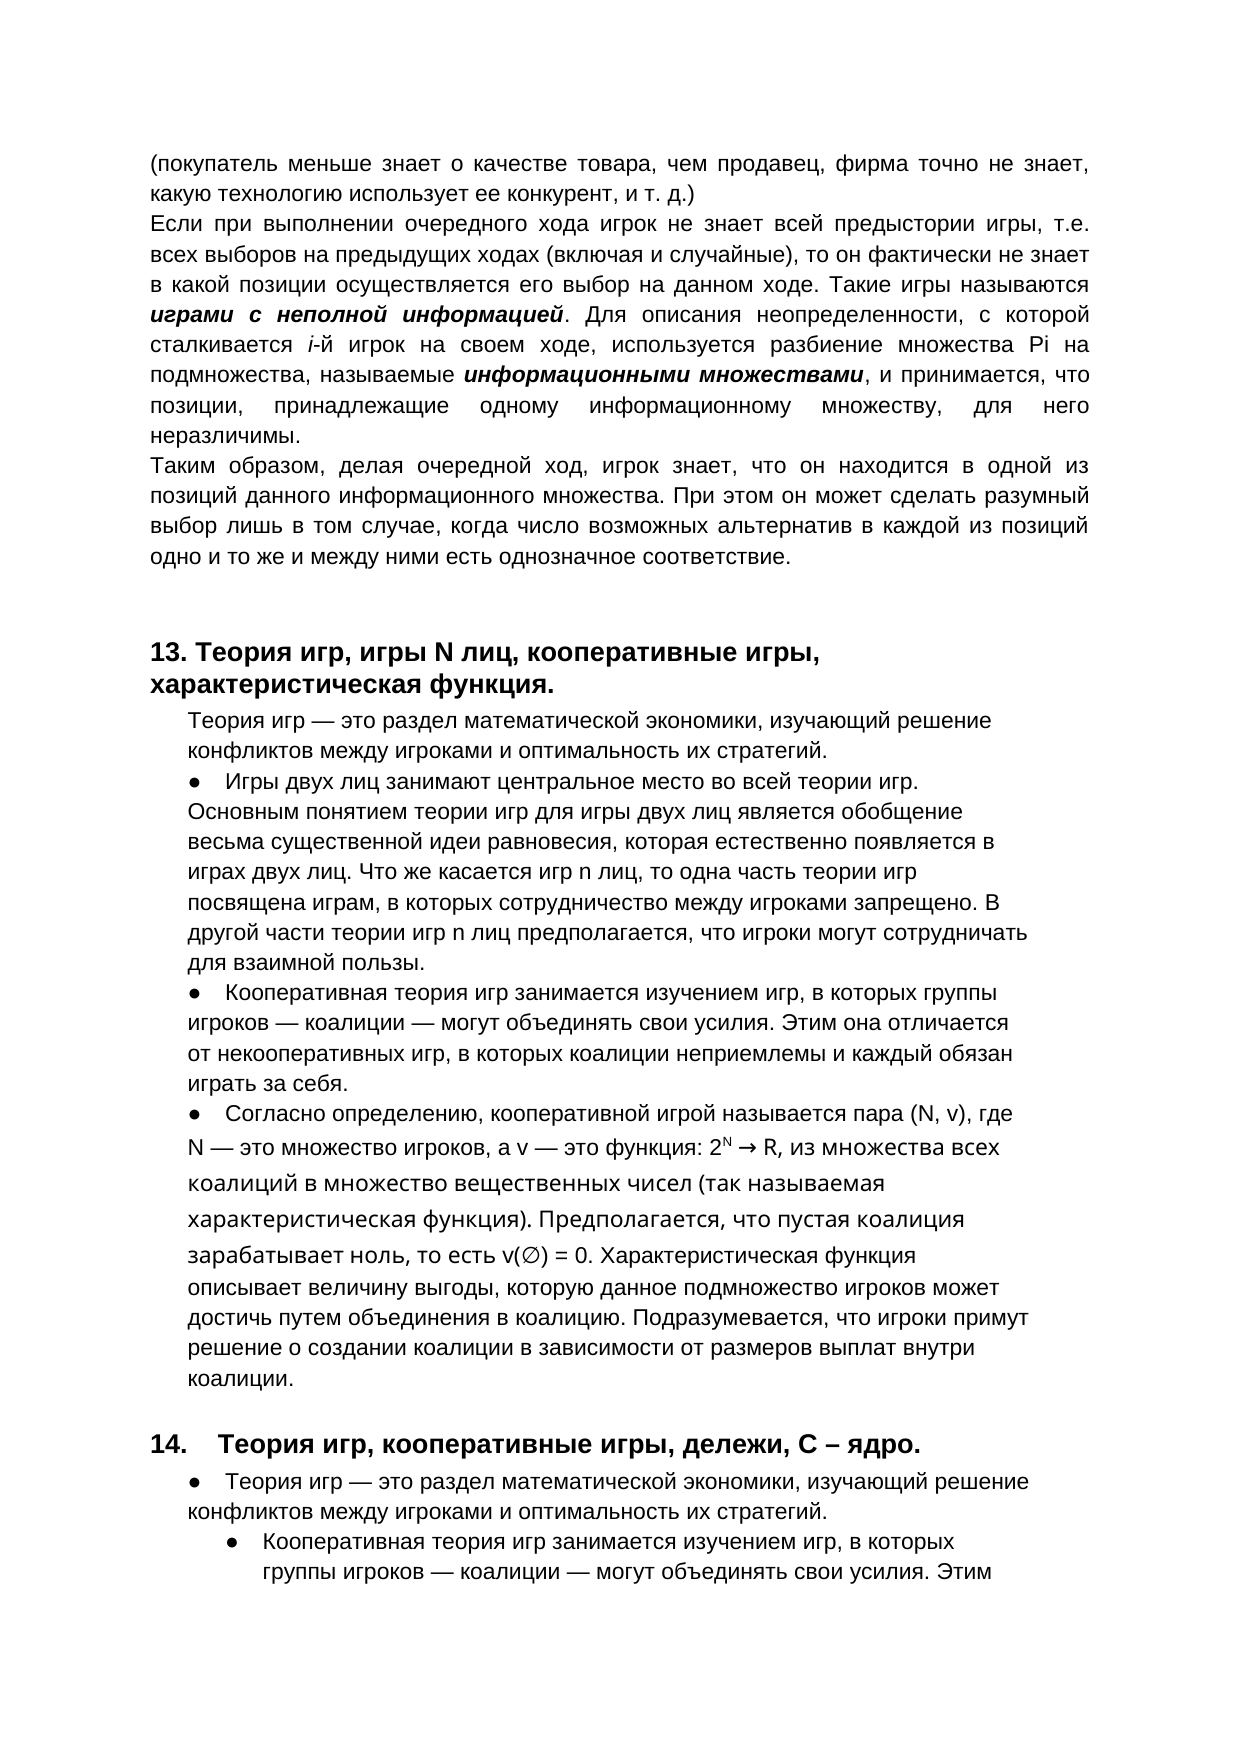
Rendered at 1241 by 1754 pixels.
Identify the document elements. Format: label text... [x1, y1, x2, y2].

text ● Теория игр — это раздел математической экономики, изучающий решение конфликтов между игроками и оптимальность их стратегий. [187, 1468, 1034, 1524]
subtitle 14. Теория игр, кооперативные игры, дележи, С – ядро. [150, 1428, 1090, 1459]
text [150, 150, 1090, 207]
text Теория игр — это раздел математической экономики, изучающий решение конфликтов между игроками и оптимальность их стратегий. [187, 707, 1034, 764]
text ● Игры двух лиц занимают центральное место во всей теории игр. Основным понятием теории игр для игры двух лиц является обобщение весьма существенной идеи равновесия, которая естественно появляется в играх двух лиц. Что же касается игр n лиц, то одна часть теории игр посвящена играм, в которых сотрудничество между игроками запрещено. В другой части теории игр n лиц предполагается, что игроки могут сотрудничать для взаимной пользы. [187, 768, 1034, 975]
text Таким образом, делая очередной ход, игрок знает, что он находится в одной из позиций данного информационного множества. При этом он может сделать разумный выбор лишь в том случае, когда число возможных альтернатив в каждой из позиций одно и то же и между ними есть однозначное соответствие. [150, 452, 1090, 569]
text Если при выполнении очередного хода игрок не знает всей предыстории игры, т.е. всех выборов на предыдущих ходах (включая и случайные), то он фактически не знает в какой позиции осуществляется его выбор на данном ходе. Такие игры называются играми с неполной информацией. Для описания неопределенности, с которой сталкивается i-й игрок на своем ходе, используется разбиение множества Pi на подмножества, называемые информационными множествами, и принимается, что позиции, принадлежащие одному информационному множеству, для него неразличимы. [150, 210, 1090, 448]
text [225, 1528, 1034, 1585]
text ● Согласно определению, кооперативной игрой называется пара (N, v), где N — это множество игроков, а v — это функция: 2N → R, из множества всех коалиций в множество вещественных чисел (так называемая характеристическая функция). Предполагается, что пустая коалиция зарабатывает ноль, то есть v(∅) = 0. Характеристическая функция описывает величину выгоды, которую данное подмножество игроков может достичь путем объединения в коалицию. Подразумевается, что игроки примут решение о создании коалиции в зависимости от размеров выплат внутри коалиции. [187, 1100, 1034, 1391]
subtitle 13. Теория игр, игры N лиц, кооперативные игры, характеристическая функция. [150, 636, 1090, 699]
